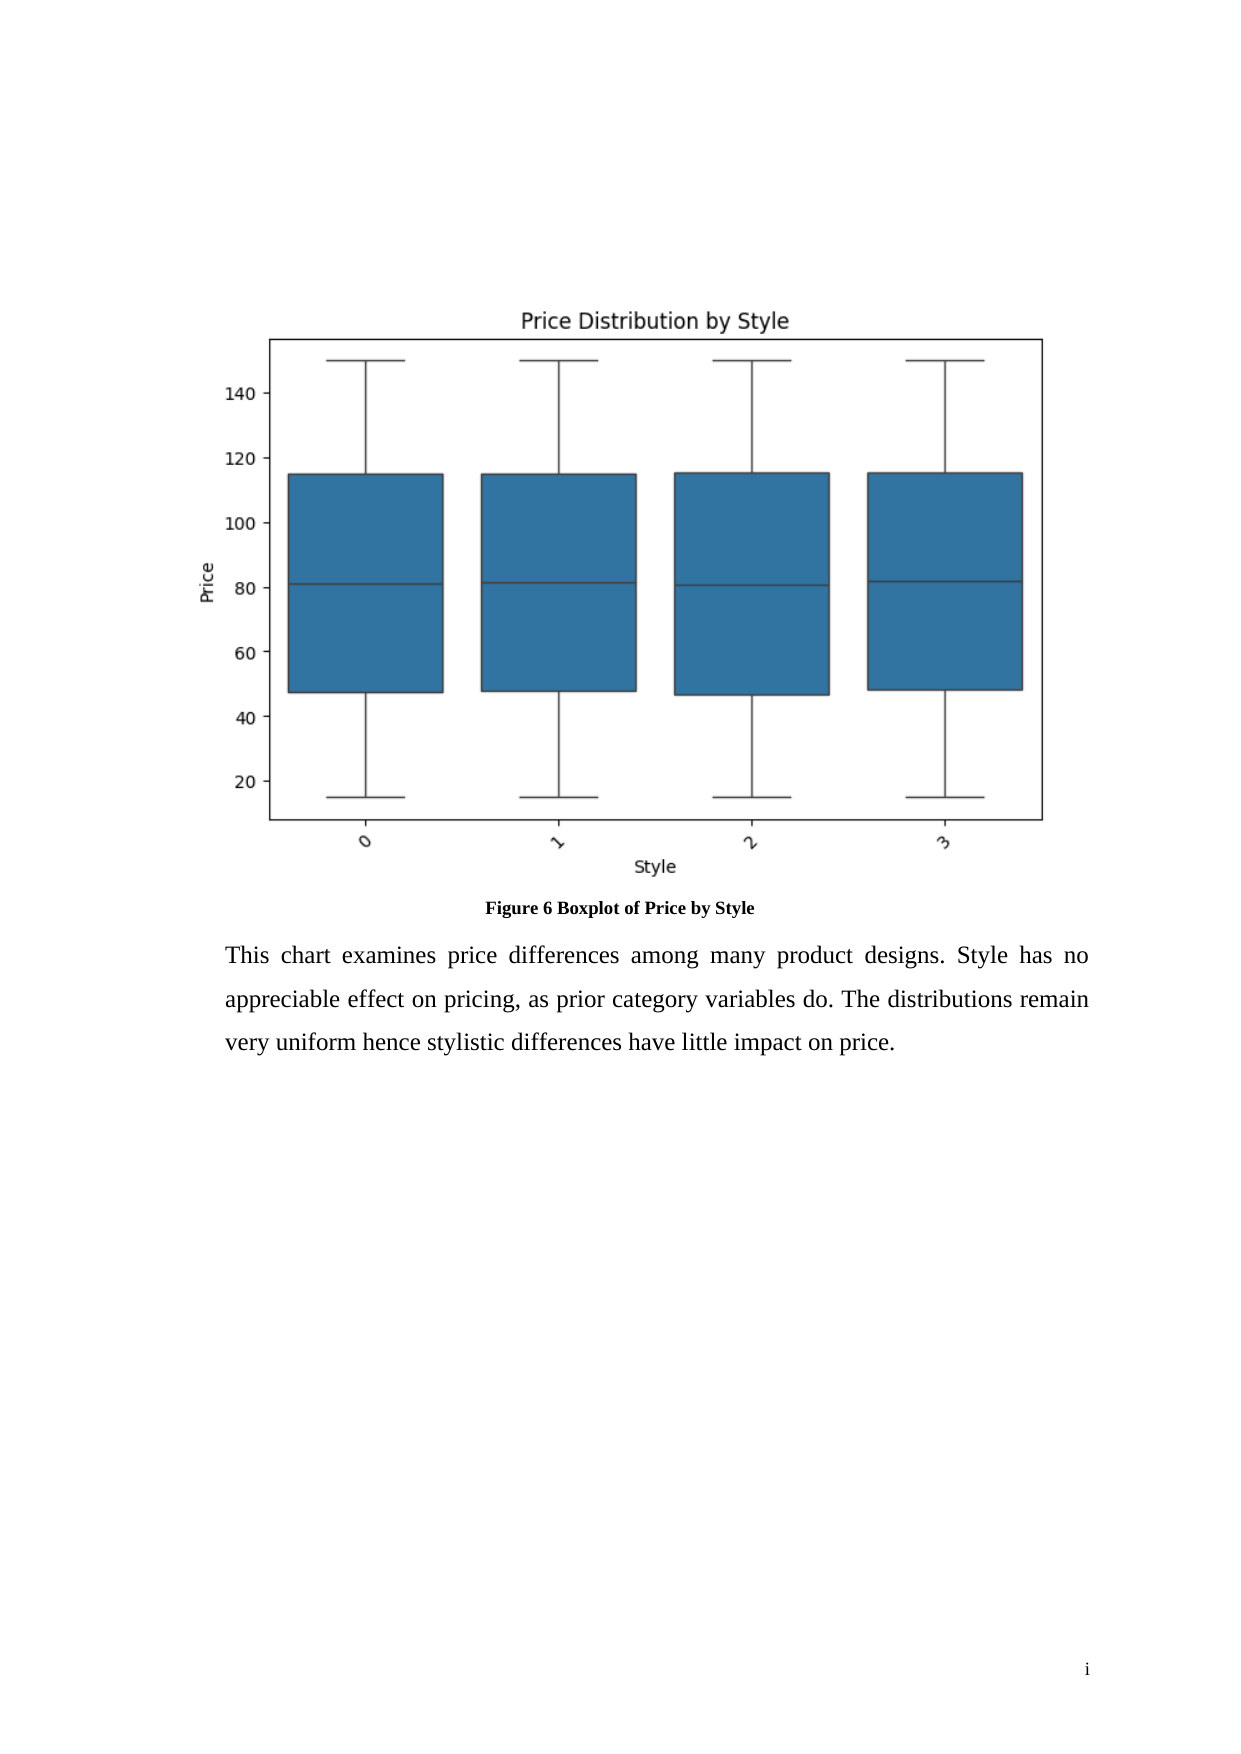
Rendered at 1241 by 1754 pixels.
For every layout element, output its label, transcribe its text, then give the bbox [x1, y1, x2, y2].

picture [187, 300, 1053, 887]
